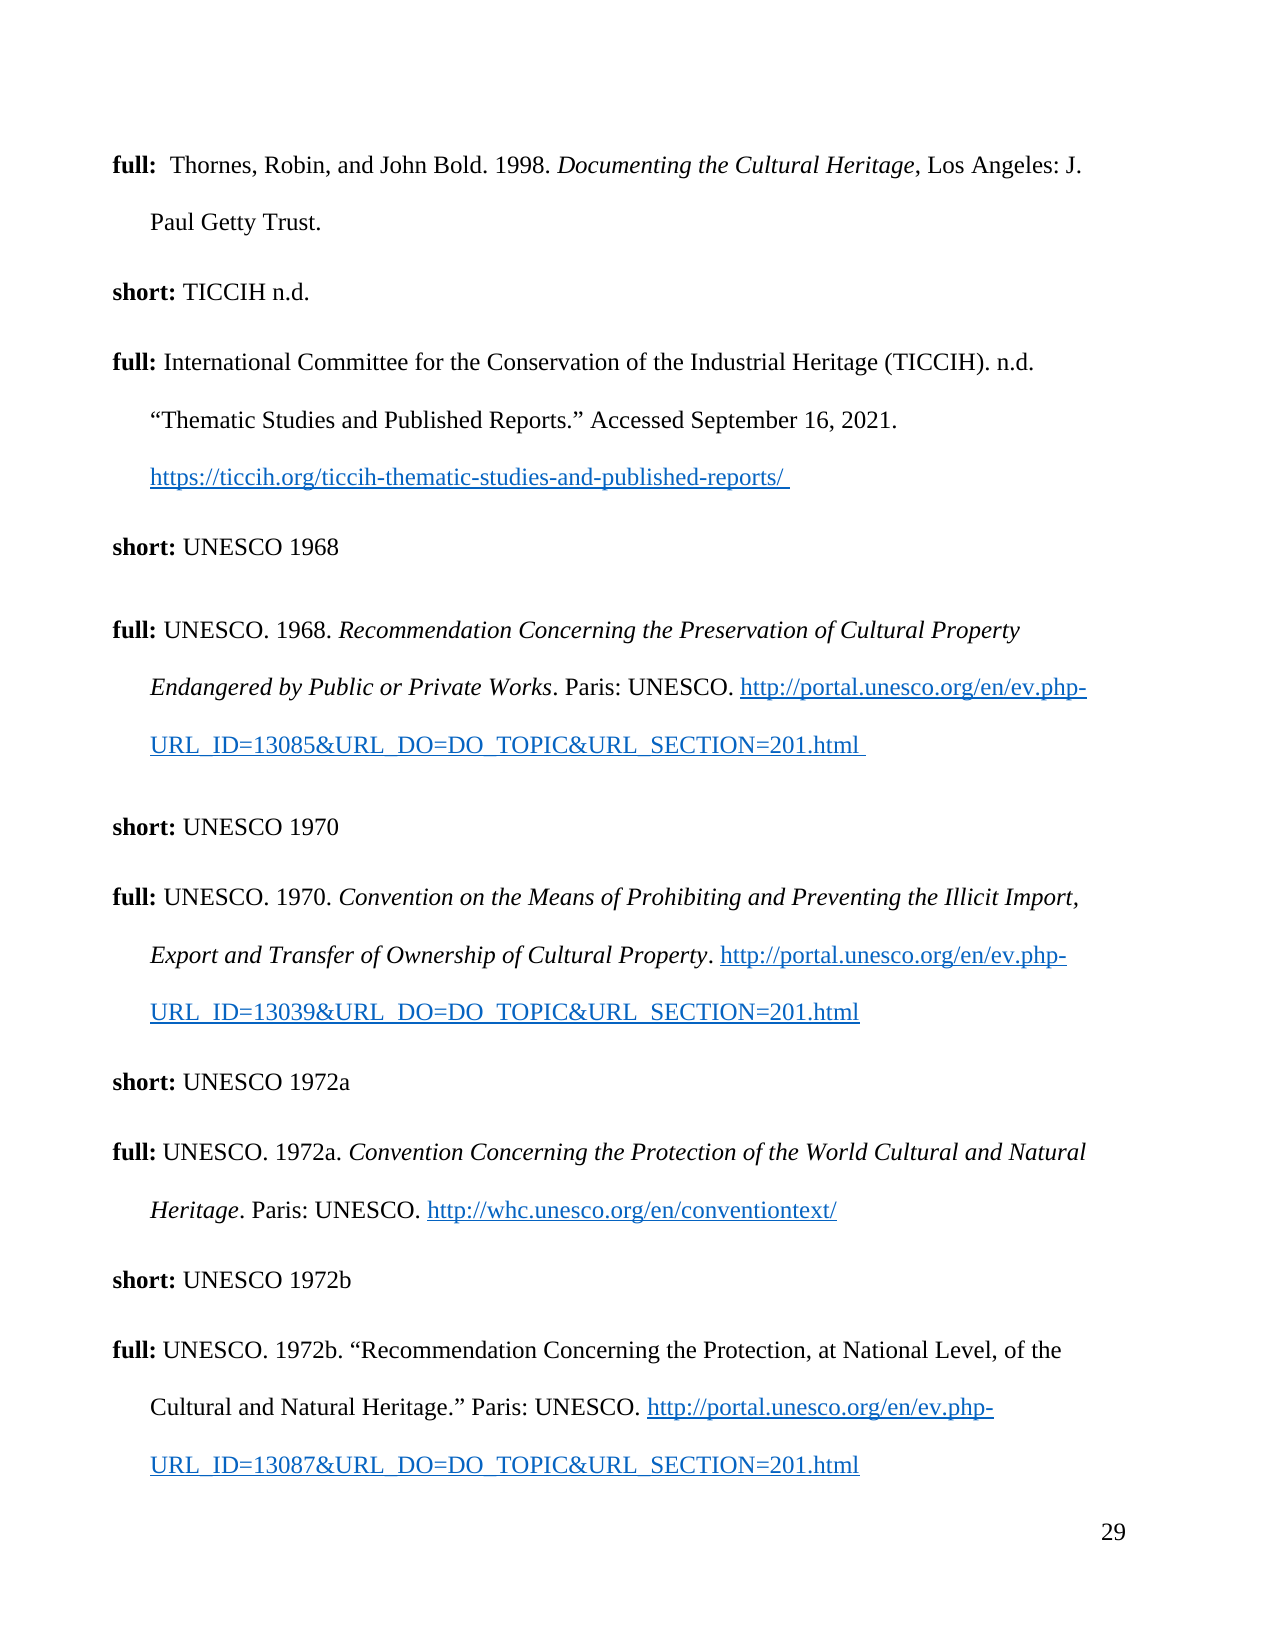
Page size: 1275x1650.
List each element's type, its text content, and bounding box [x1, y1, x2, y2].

text short: UNESCO 1968 [112, 532, 1125, 561]
text short: TICCIH n.d. [112, 277, 1125, 306]
text short: UNESCO 1970 [112, 812, 1125, 841]
text short: UNESCO 1972b [112, 1265, 1125, 1294]
text full: UNESCO. 1972b. “Recommendation Concerning the Protection, at National Level, of the Cultural and Natural Heritage.” Paris: UNESCO. http://portal.unesco.org/en/ev.php-URL_ID=13087&URL_DO=DO_TOPIC&URL_SECTION=201.html [112, 1335, 1125, 1479]
text full: UNESCO. 1968. Recommendation Concerning the Preservation of Cultural Property Endangered by Public or Private Works. Paris: UNESCO. http://portal.unesco.org/en/ev.php-URL_ID=13085&URL_DO=DO_TOPIC&URL_SECTION=201.html [112, 615, 1125, 759]
text full: UNESCO. 1972a. Convention Concerning the Protection of the World Cultural and Natural Heritage. Paris: UNESCO. http://whc.unesco.org/en/conventiontext/ [112, 1137, 1125, 1224]
text full: Thornes, Robin, and John Bold. 1998. Documenting the Cultural Heritage, Los Angeles: J. Paul Getty Trust. [112, 150, 1125, 236]
text short: UNESCO 1972a [112, 1067, 1125, 1096]
text full: UNESCO. 1970. Convention on the Means of Prohibiting and Preventing the Illicit Import, Export and Transfer of Ownership of Cultural Property. http://portal.unesco.org/en/ev.php-URL_ID=13039&URL_DO=DO_TOPIC&URL_SECTION=201.html [112, 882, 1125, 1026]
text full: International Committee for the Conservation of the Industrial Heritage (TICCIH). n.d. “Thematic Studies and Published Reports.” Accessed September 16, 2021. https://ticcih.org/ticcih-thematic-studies-and-published-reports/ [112, 347, 1125, 491]
